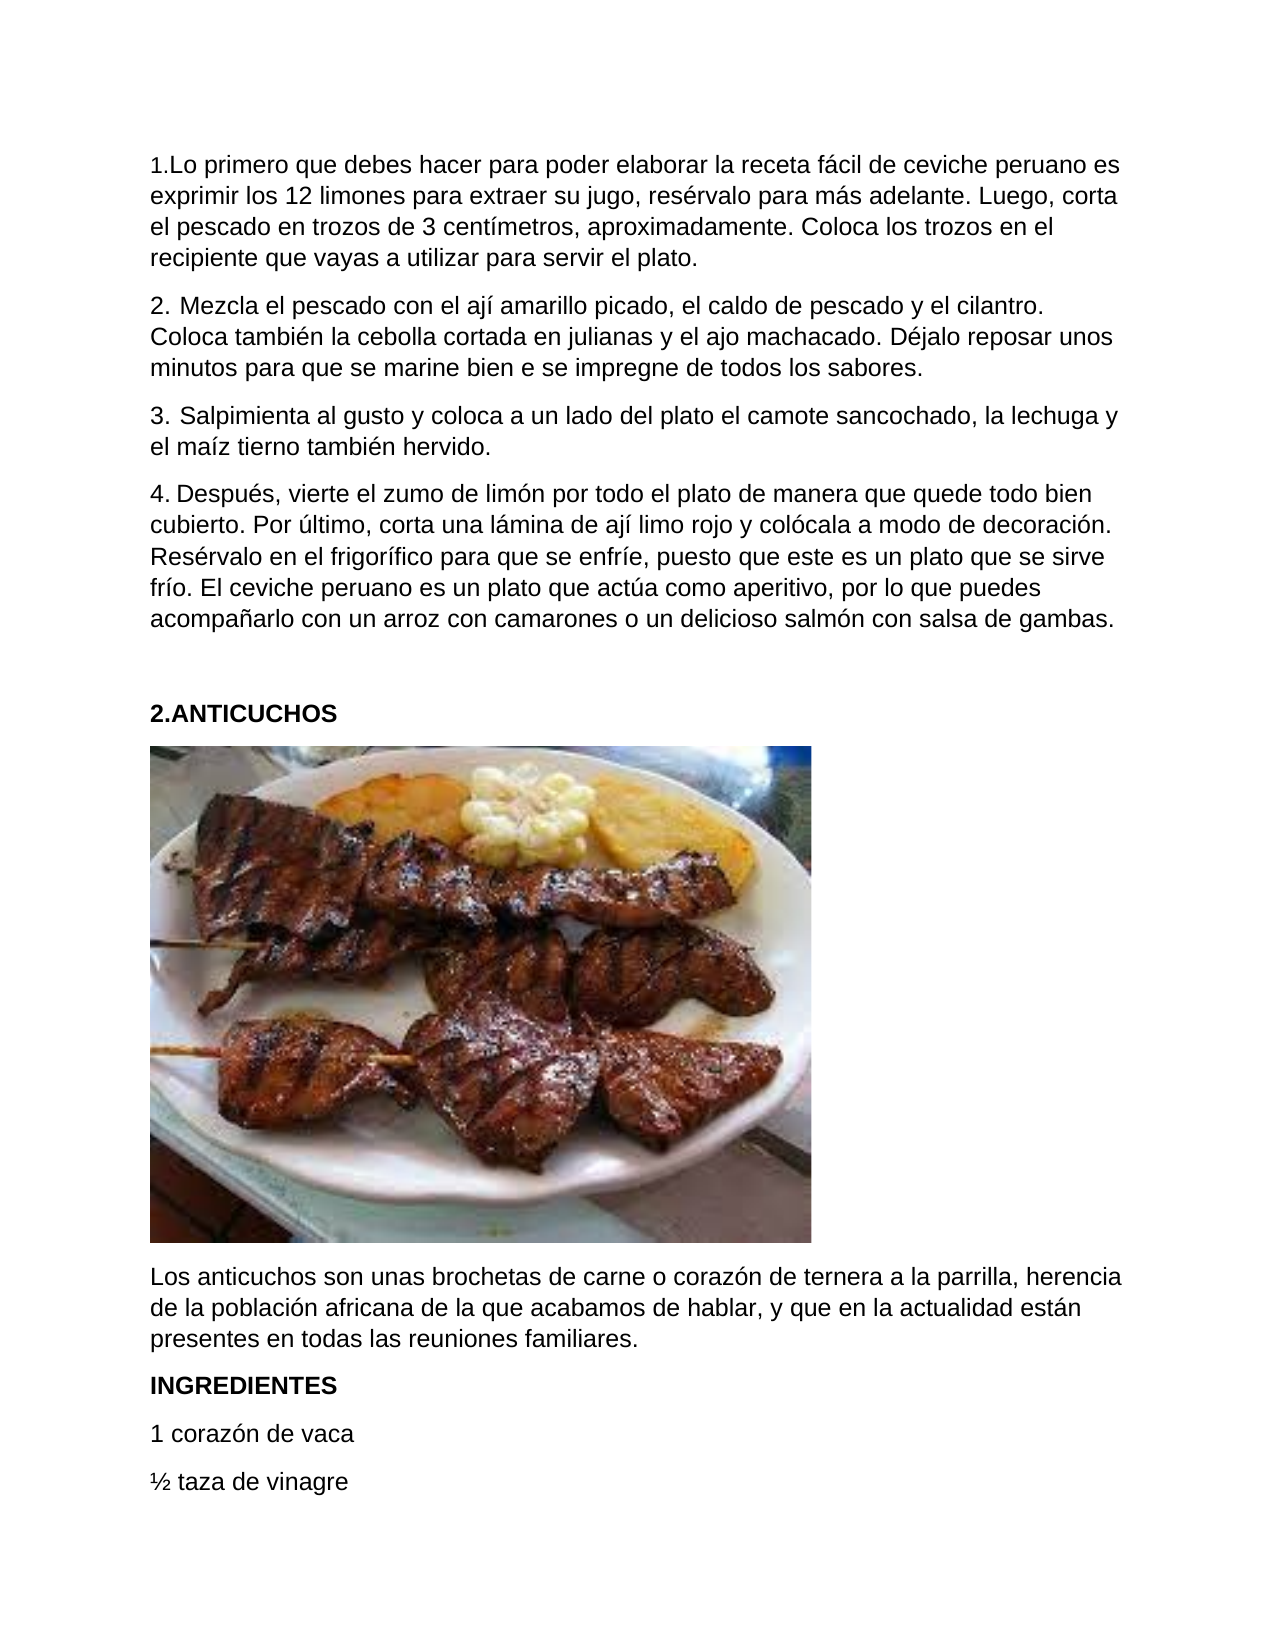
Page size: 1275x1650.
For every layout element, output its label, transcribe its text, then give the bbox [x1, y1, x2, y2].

text 2. Mezcla el pescado con el ají amarillo picado, el caldo de pescado y el cilantro. Coloca también la cebolla cortada en julianas y el ajo machacado. Déjalo reposar unos minutos para que se marine bien e se impregne de todos los sabores. [150, 291, 1125, 382]
text Los anticuchos son unas brochetas de carne o corazón de ternera a la parrilla, herencia de la población africana de la que acabamos de hablar, y que en la actualidad están presentes en todas las reuniones familiares. [150, 1261, 1125, 1352]
text 1 corazón de vaca [150, 1419, 1125, 1448]
text 1.Lo primero que debes hacer para poder elaborar la receta fácil de ceviche peruano es exprimir los 12 limones para extraer su jugo, resérvalo para más adelante. Luego, corta el pescado en trozos de 3 centímetros, aproximadamente. Coloca los trozos en el recipiente que vayas a utilizar para servir el plato. [150, 150, 1125, 272]
text 2.ANTICUCHOS [150, 699, 1125, 728]
text 3. Salpimienta al gusto y coloca a un lado del plato el camote sancochado, la lechuga y el maíz tierno también hervido. [150, 401, 1125, 460]
text ½ taza de vinagre [150, 1467, 1125, 1495]
picture [150, 746, 812, 1243]
text 4. Después, vierte el zumo de limón por todo el plato de manera que quede todo bien cubierto. Por último, corta una lámina de ají limo rojo y colócala a modo de decoración. Resérvalo en el frigorífico para que se enfríe, puesto que este es un plato que se sirve frío. El ceviche peruano es un plato que actúa como aperitivo, por lo que puedes acompañarlo con un arroz con camarones o un delicioso salmón con salsa de gambas. [150, 479, 1125, 632]
text INGREDIENTES [150, 1371, 1125, 1400]
